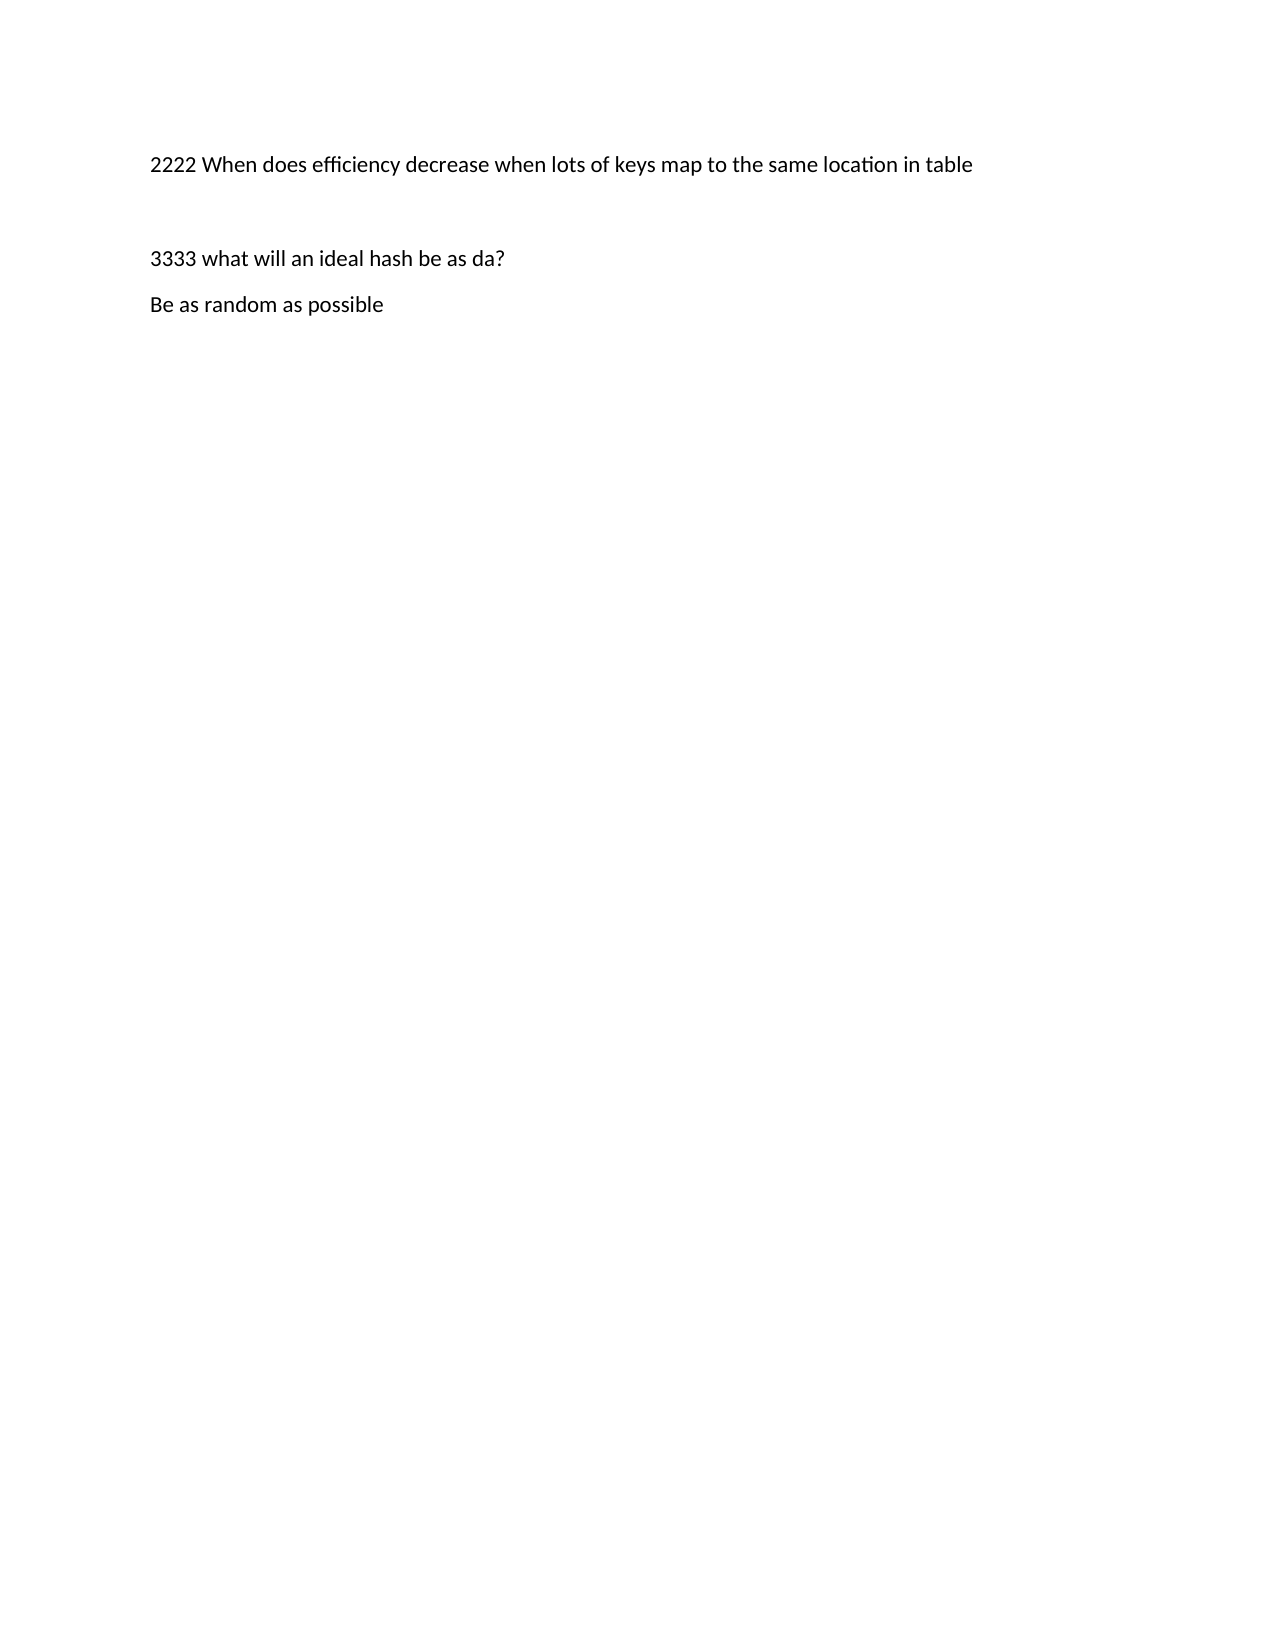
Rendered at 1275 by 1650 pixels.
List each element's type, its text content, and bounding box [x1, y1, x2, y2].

text 2222 When does efficiency decrease when lots of keys map to the same location in table [150, 150, 1125, 178]
text Be as random as possible [150, 291, 1125, 319]
text 3333 what will an ideal hash be as da? [150, 244, 1125, 272]
